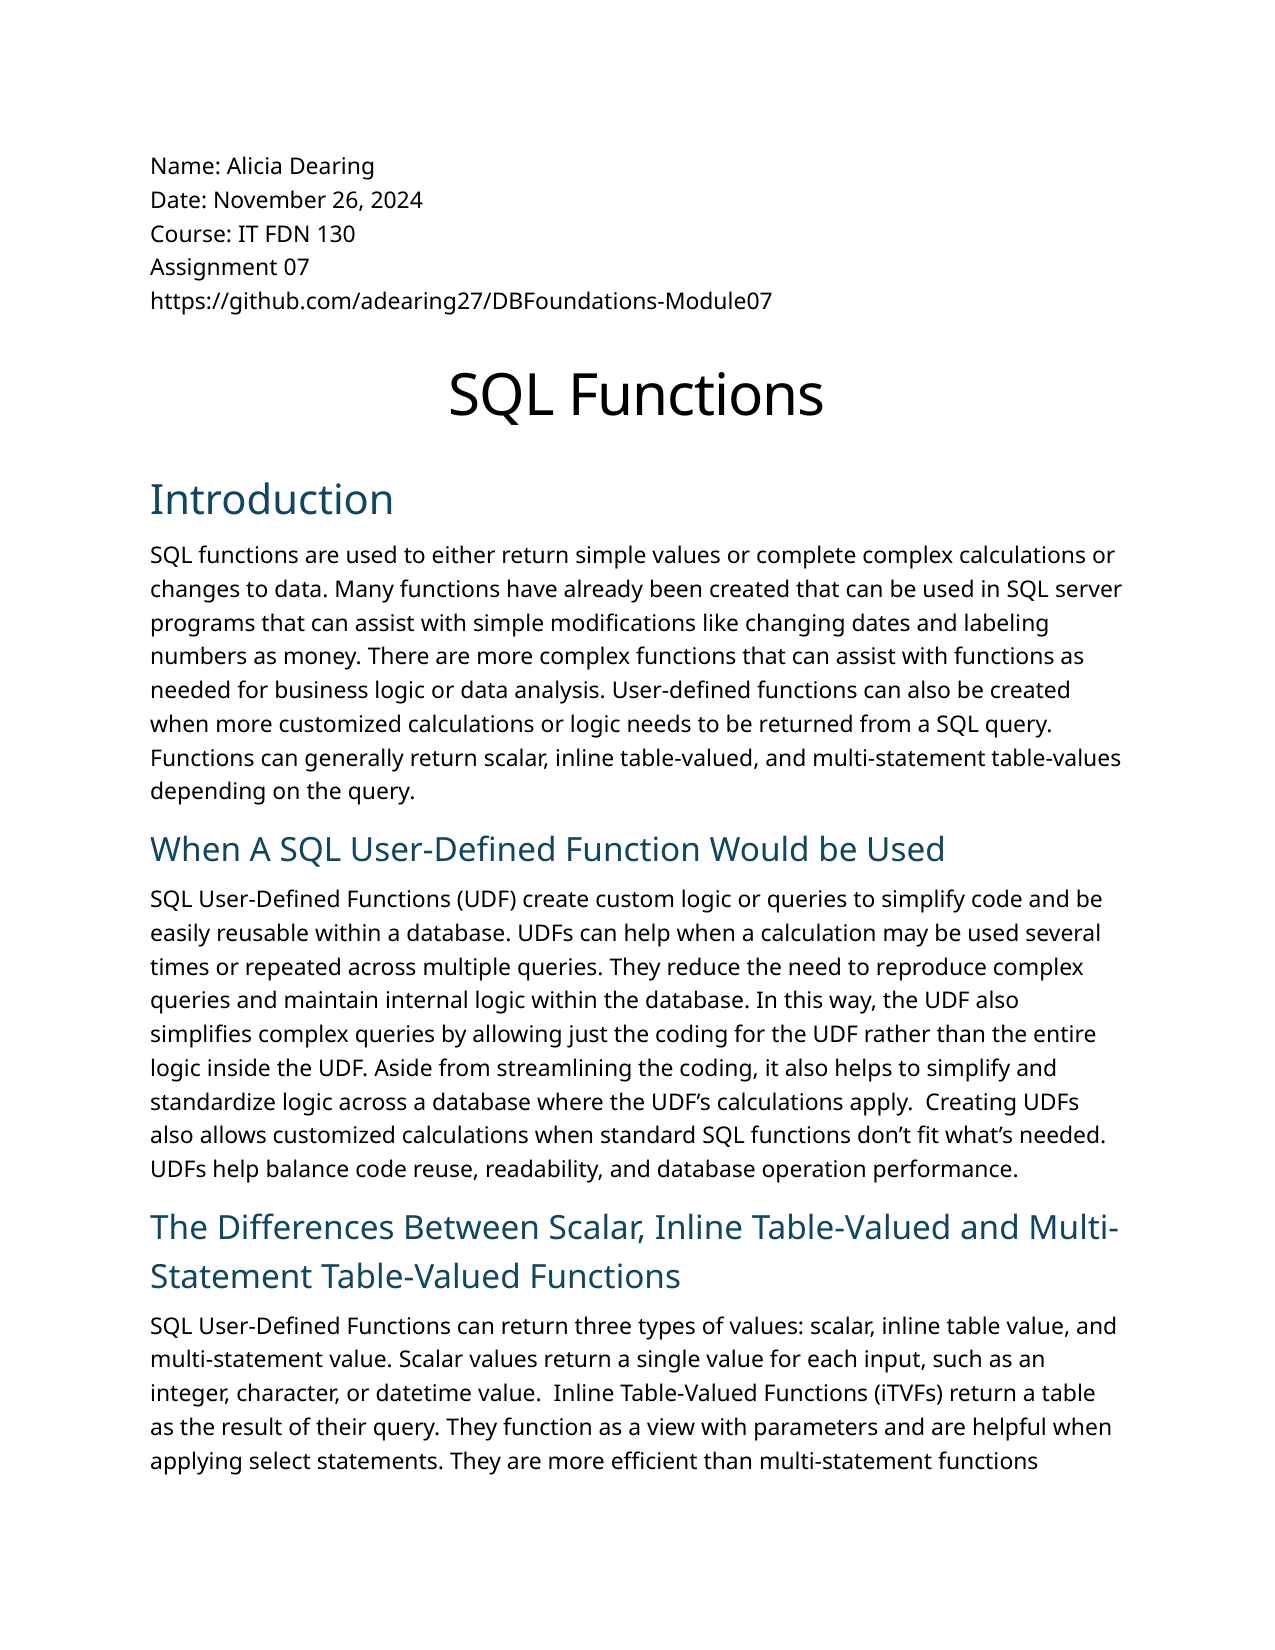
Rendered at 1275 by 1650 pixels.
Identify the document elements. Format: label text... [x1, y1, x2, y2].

title SQL Functions [150, 352, 1125, 432]
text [150, 1310, 1125, 1476]
text Course: IT FDN 130 [150, 217, 1125, 249]
subtitle The Differences Between Scalar, Inline Table-Valued and Multi-Statement Table-Valued Functions [150, 1203, 1125, 1298]
text https://github.com/adearing27/DBFoundations-Module07 [150, 285, 1125, 316]
text Name: Alicia Dearing [150, 150, 1125, 181]
subtitle Introduction [150, 469, 1125, 526]
text SQL functions are used to either return simple values or complete complex calculations or changes to data. Many functions have already been created that can be used in SQL server programs that can assist with simple modifications like changing dates and labeling numbers as money. There are more complex functions that can assist with functions as needed for business logic or data analysis. User-defined functions can also be created when more customized calculations or logic needs to be returned from a SQL query. Functions can generally return scalar, inline table-valued, and multi-statement table-values depending on the query. [150, 539, 1125, 807]
text Assignment 07 [150, 251, 1125, 282]
text SQL User-Defined Functions (UDF) create custom logic or queries to simplify code and be easily reusable within a database. UDFs can help when a calculation may be used several times or repeated across multiple queries. They reduce the need to reproduce complex queries and maintain internal logic within the database. In this way, the UDF also simplifies complex queries by allowing just the coding for the UDF rather than the entire logic inside the UDF. Aside from streamlining the coding, it also helps to simplify and standardize logic across a database where the UDF’s calculations apply. Creating UDFs also allows customized calculations when standard SQL functions don’t fit what’s needed. UDFs help balance code reuse, readability, and database operation performance. [150, 883, 1125, 1184]
text Date: November 26, 2024 [150, 184, 1125, 215]
subtitle When A SQL User-Defined Function Would be Used [150, 826, 1125, 871]
